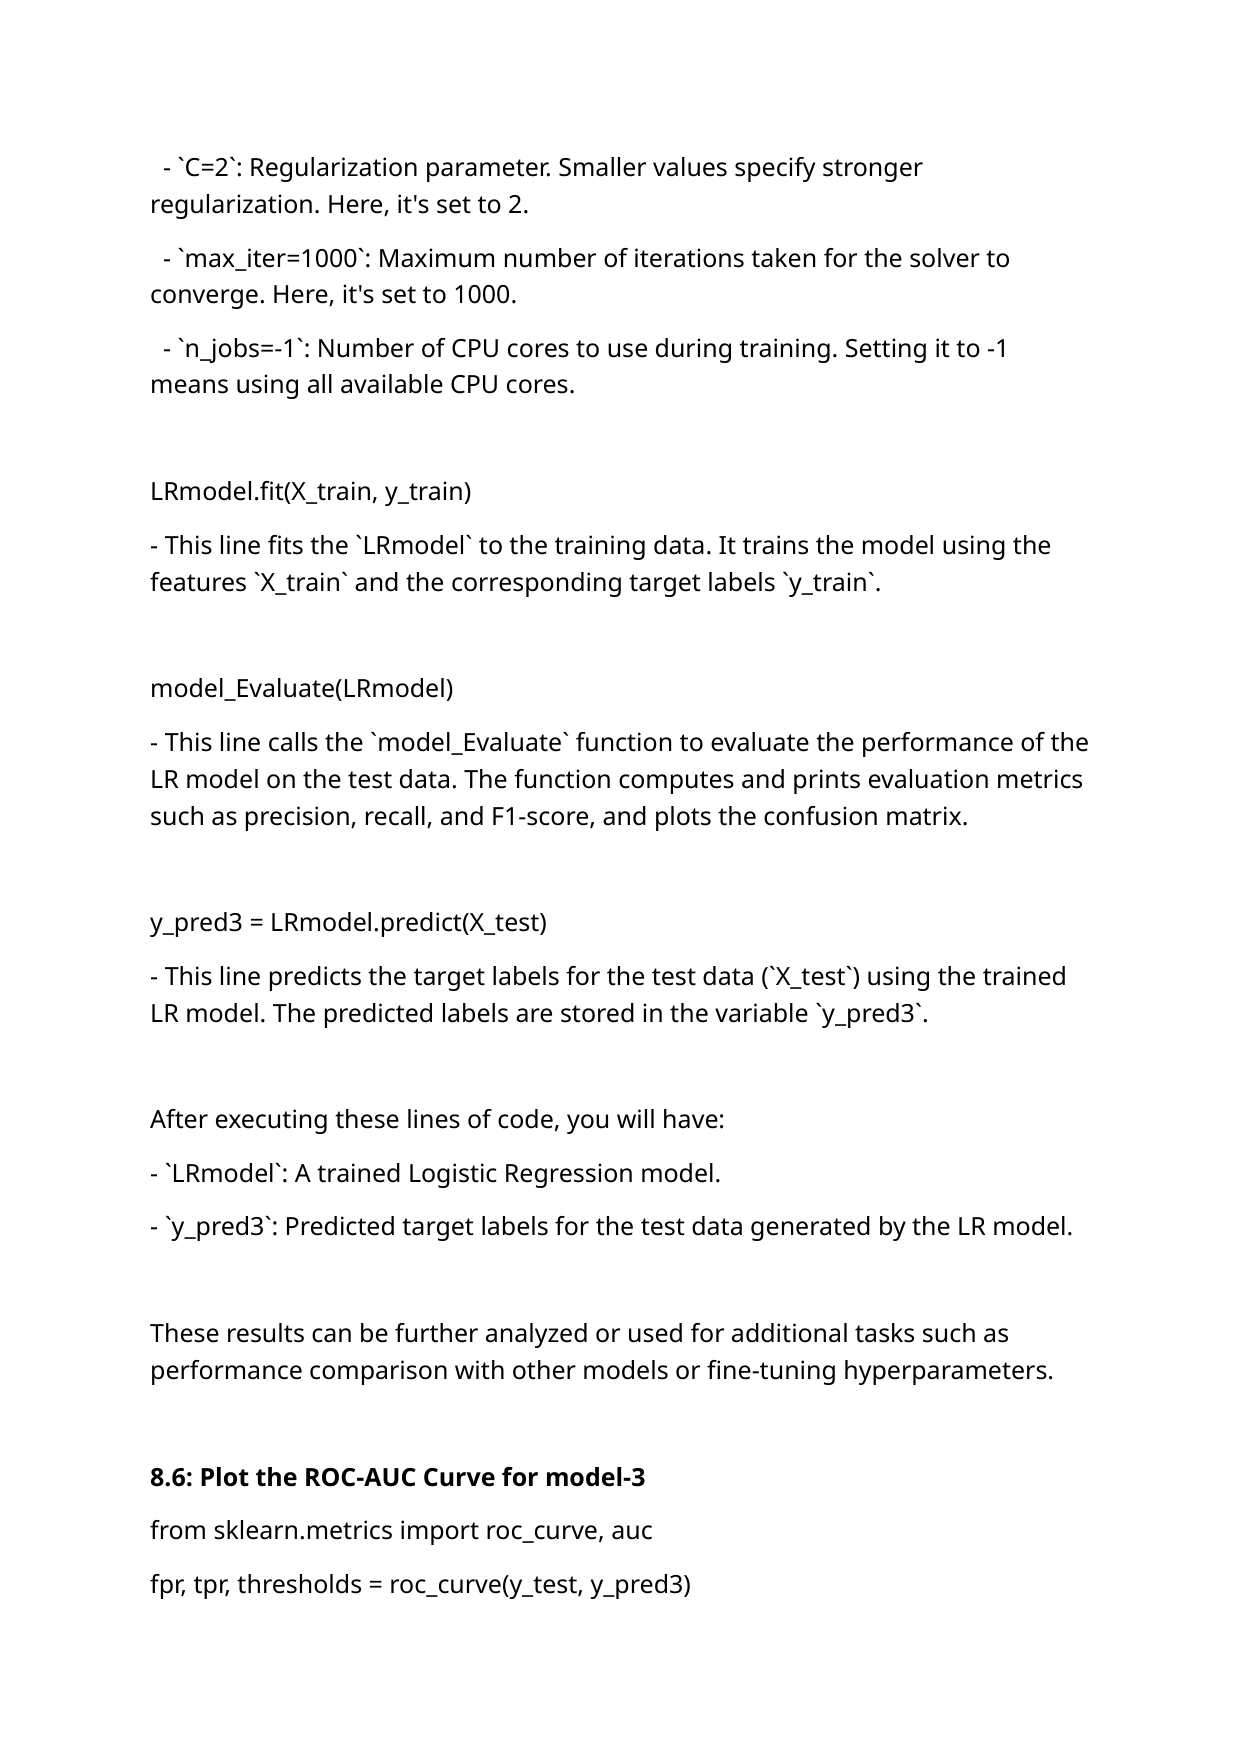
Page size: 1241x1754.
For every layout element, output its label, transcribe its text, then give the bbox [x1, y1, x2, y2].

text - `max_iter=1000`: Maximum number of iterations taken for the solver to converge. Here, it's set to 1000. [150, 240, 1090, 311]
text - `y_pred3`: Predicted target labels for the test data generated by the LR model. [150, 1209, 1090, 1243]
text 8.6: Plot the ROC-AUC Curve for model-3 [150, 1459, 1090, 1493]
text - This line predicts the target labels for the test data (`X_test`) using the trained LR model. The predicted labels are stored in the variable `y_pred3`. [150, 958, 1090, 1029]
text from sklearn.metrics import roc_curve, auc [150, 1513, 1090, 1547]
text y_pred3 = LRmodel.predict(X_test) [150, 905, 1090, 939]
text LRmodel.fit(X_train, y_train) [150, 474, 1090, 508]
text - This line fits the `LRmodel` to the training data. It trains the model using the features `X_train` and the corresponding target labels `y_train`. [150, 527, 1090, 598]
text - `LRmodel`: A trained Logistic Regression model. [150, 1156, 1090, 1189]
text - `n_jobs=-1`: Number of CPU cores to use during training. Setting it to -1 means using all available CPU cores. [150, 330, 1090, 401]
text These results can be further analyzed or used for additional tasks such as performance comparison with other models or fine-tuning hyperparameters. [150, 1316, 1090, 1387]
text - This line calls the `model_Evaluate` function to evaluate the performance of the LR model on the test data. The function computes and prints evaluation metrics such as precision, recall, and F1-score, and plots the confusion matrix. [150, 724, 1090, 832]
text model_Evaluate(LRmodel) [150, 671, 1090, 705]
text fpr, tpr, thresholds = roc_curve(y_test, y_pred3) [150, 1566, 1090, 1600]
text After executing these lines of code, you will have: [150, 1102, 1090, 1136]
text - `C=2`: Regularization parameter. Smaller values specify stronger regularization. Here, it's set to 2. [150, 150, 1090, 221]
